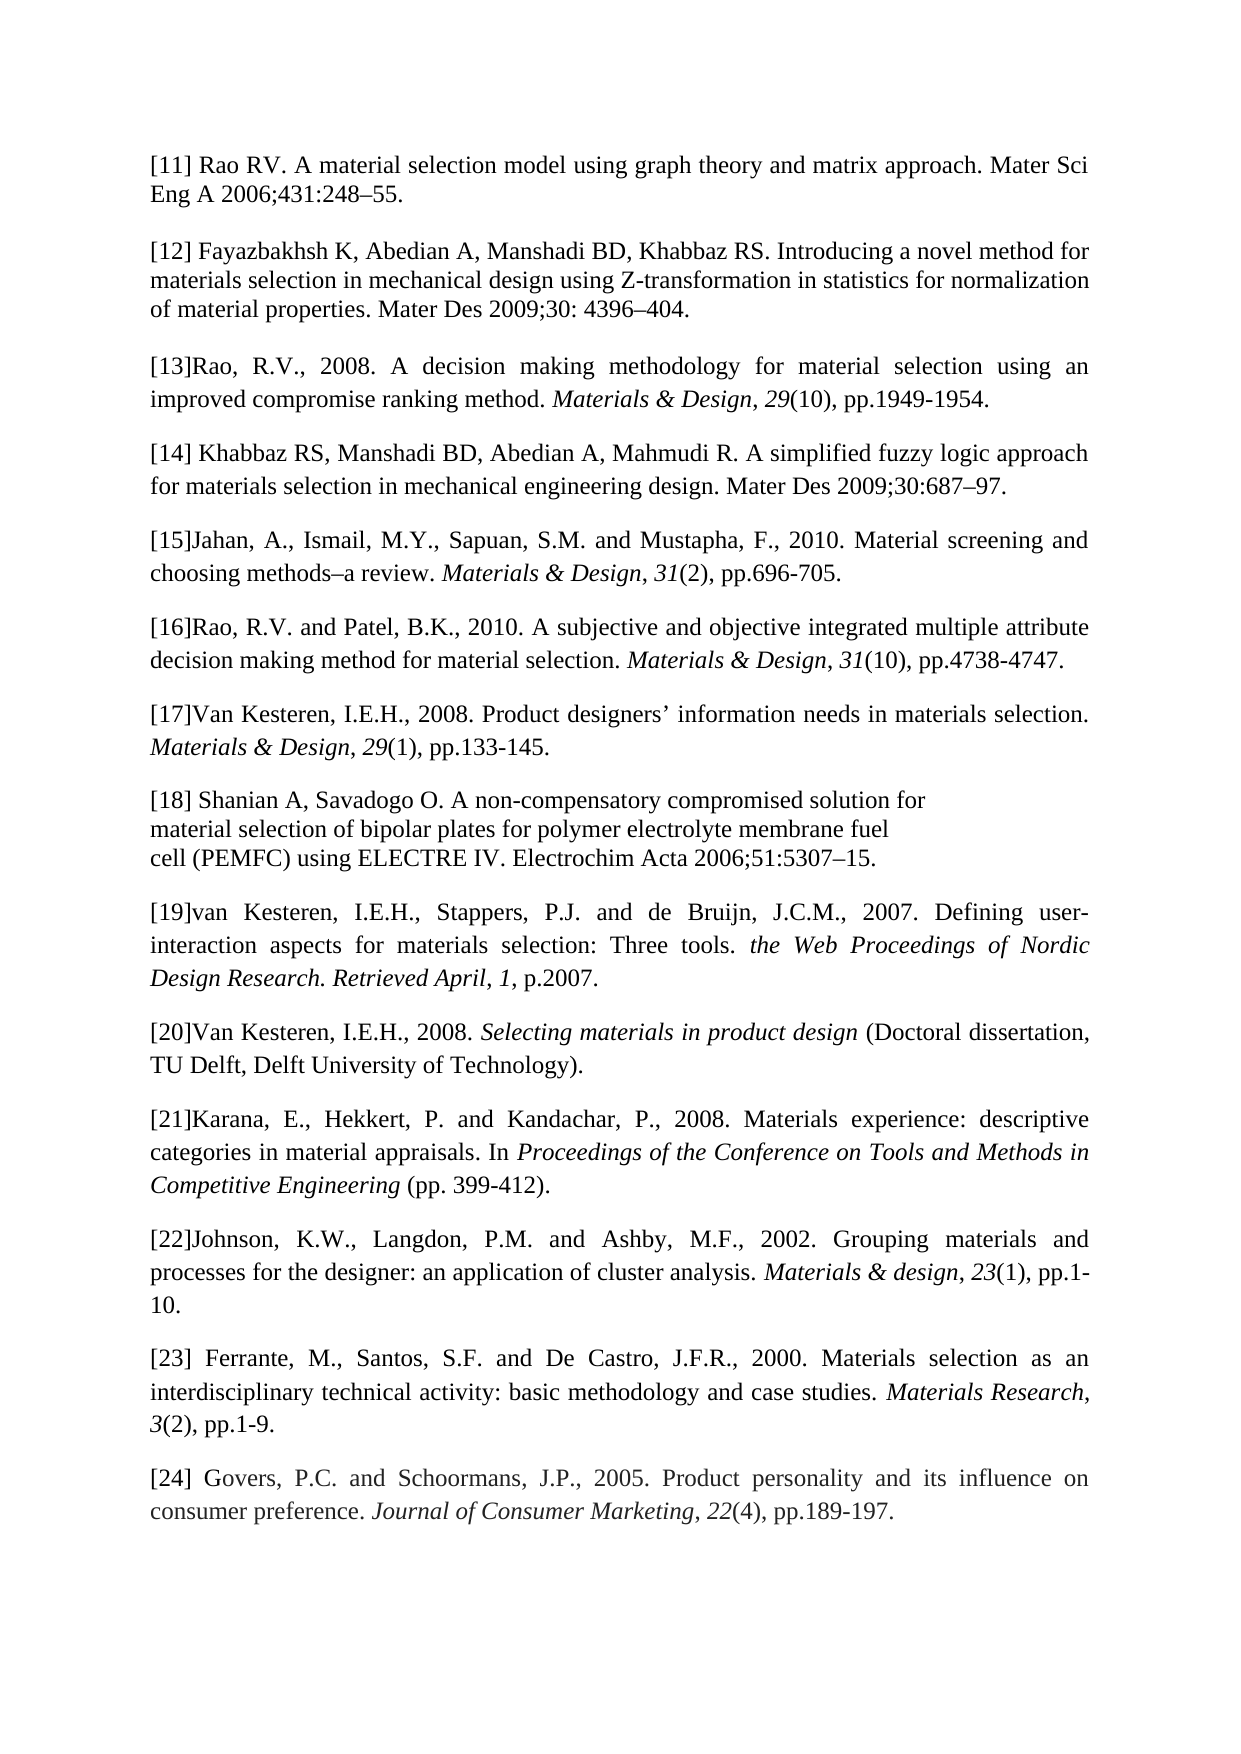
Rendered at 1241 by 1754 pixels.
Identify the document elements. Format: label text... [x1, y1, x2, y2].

text [18] Shanian A, Savadogo O. A non-compensatory compromised solution for [150, 786, 1090, 814]
text [21]Karana, E., Hekkert, P. and Kandachar, P., 2008. Materials experience: descriptive categories in material appraisals. In Proceedings of the Conference on Tools and Methods in Competitive Engineering (pp. 399-412). [150, 1104, 1090, 1198]
text [20]Van Kesteren, I.E.H., 2008. Selecting materials in product design (Doctoral dissertation, TU Delft, Delft University of Technology). [150, 1017, 1090, 1079]
text [14] Khabbaz RS, Manshadi BD, Abedian A, Mahmudi R. A simplified fuzzy logic approach for materials selection in mechanical engineering design. Mater Des 2009;30:687–97. [150, 438, 1090, 500]
text material selection of bipolar plates for polymer electrolyte membrane fuel [150, 814, 1090, 843]
text [12] Fayazbakhsh K, Abedian A, Manshadi BD, Khabbaz RS. Introducing a novel method for materials selection in mechanical design using Z-transformation in statistics for normalization of material properties. Mater Des 2009;30: 4396–404. [150, 236, 1090, 322]
text [13]Rao, R.V., 2008. A decision making methodology for material selection using an improved compromise ranking method. Materials & Design, 29(10), pp.1949-1954. [150, 351, 1090, 413]
text [17]Van Kesteren, I.E.H., 2008. Product designers’ information needs in materials selection. Materials & Design, 29(1), pp.133-145. [150, 699, 1090, 761]
text cell (PEMFC) using ELECTRE IV. Electrochim Acta 2006;51:5307–15. [150, 843, 1090, 872]
text [11] Rao RV. A material selection model using graph theory and matrix approach. Mater Sci Eng A 2006;431:248–55. [150, 150, 1090, 207]
text [15]Jahan, A., Ismail, M.Y., Sapuan, S.M. and Mustapha, F., 2010. Material screening and choosing methods–a review. Materials & Design, 31(2), pp.696-705. [150, 525, 1090, 587]
text [19]van Kesteren, I.E.H., Stappers, P.J. and de Bruijn, J.C.M., 2007. Defining user-interaction aspects for materials selection: Three tools. the Web Proceedings of Nordic Design Research. Retrieved April, 1, p.2007. [150, 897, 1090, 992]
text [16]Rao, R.V. and Patel, B.K., 2010. A subjective and objective integrated multiple attribute decision making method for material selection. Materials & Design, 31(10), pp.4738-4747. [150, 612, 1090, 674]
